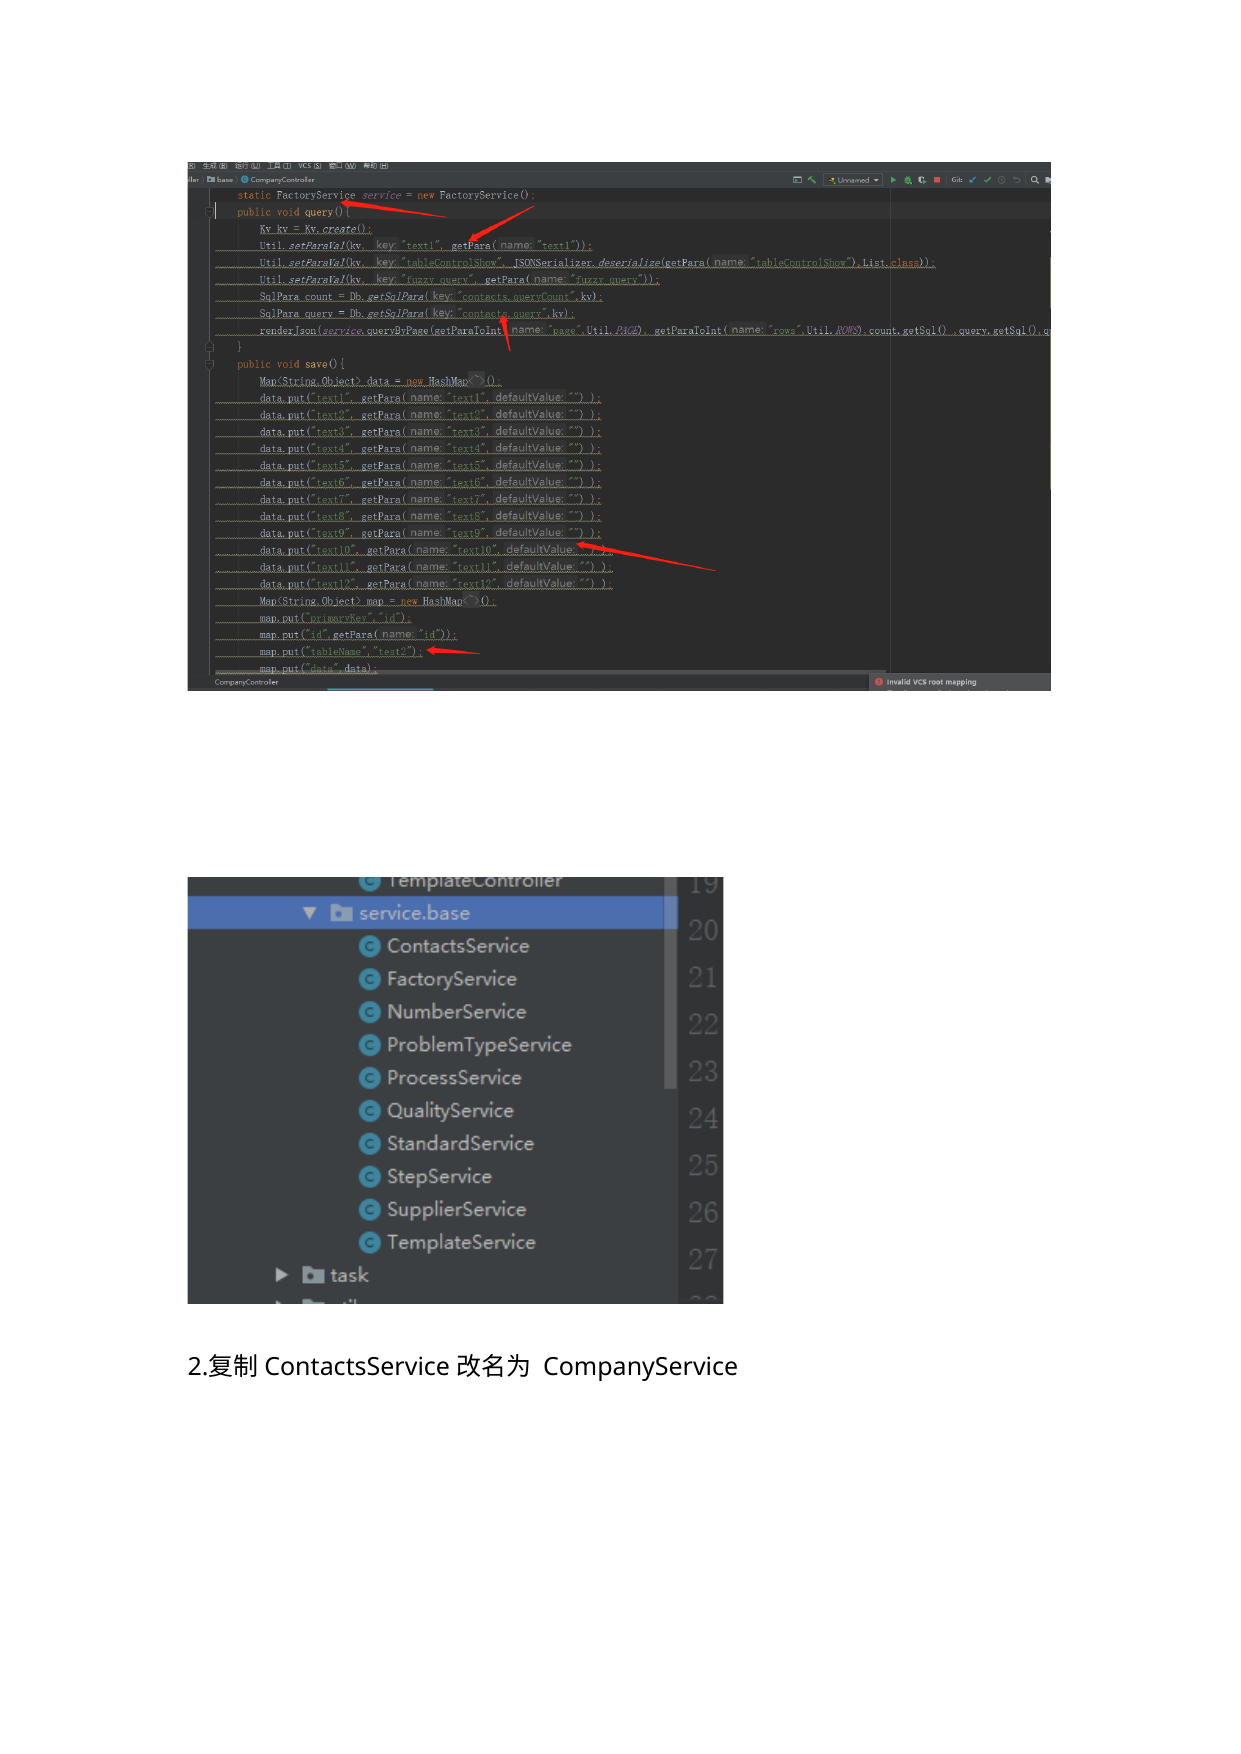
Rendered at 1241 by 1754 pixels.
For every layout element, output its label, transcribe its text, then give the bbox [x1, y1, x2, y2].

picture [187, 877, 724, 1304]
picture [187, 162, 1051, 691]
text 2.复制 ContactsService 改名为 CompanyService [187, 1332, 1053, 1397]
